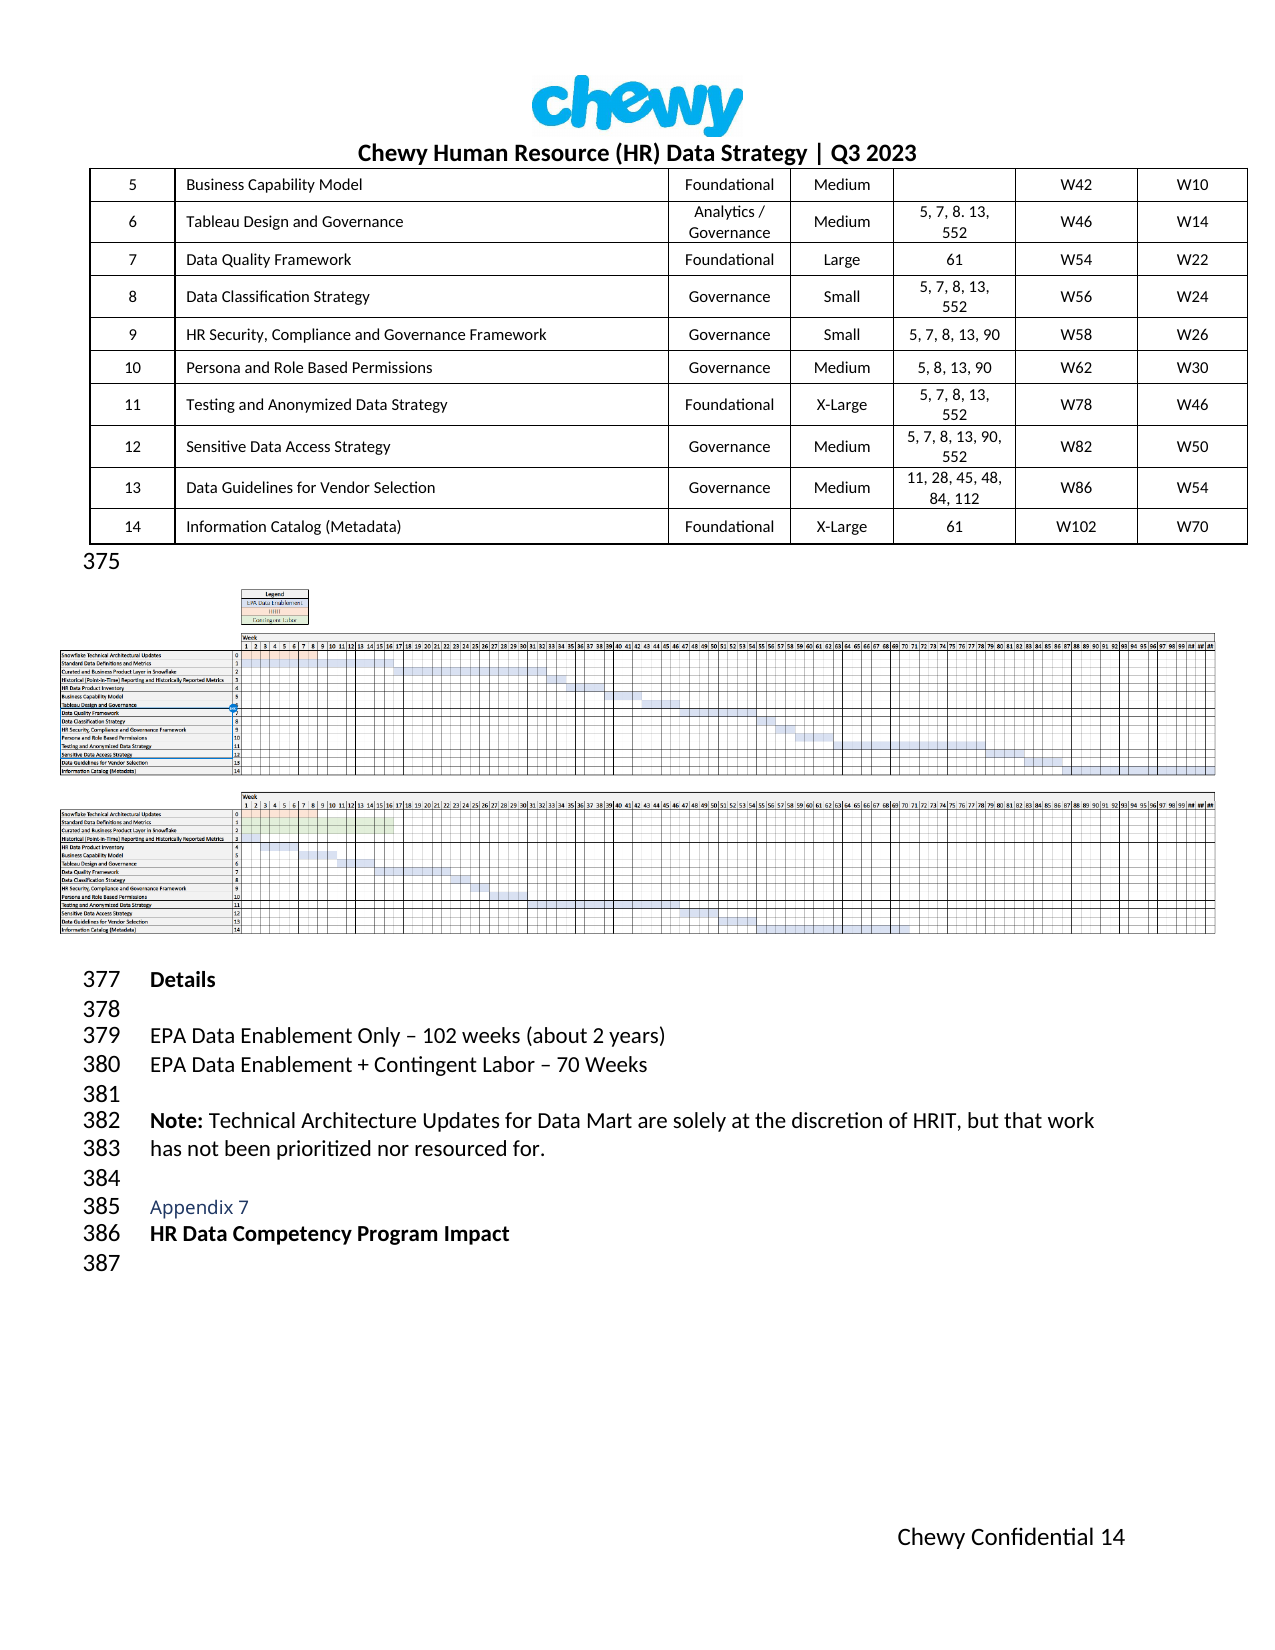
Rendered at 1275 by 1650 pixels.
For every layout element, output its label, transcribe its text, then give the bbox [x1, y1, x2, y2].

subtitle Appendix 7 [150, 1194, 1125, 1219]
table_cell Tableau Design and Governance [176, 202, 668, 242]
table_cell 61 [894, 243, 1015, 275]
table_cell 13 [91, 468, 174, 508]
table_cell W58 [1016, 318, 1137, 350]
table_cell Foundational [669, 384, 790, 425]
table_cell 5, 7, 8, 13, 90 [894, 318, 1015, 350]
table_cell X-Large [791, 509, 893, 543]
table_cell W46 [1138, 384, 1247, 425]
table_cell Governance [669, 318, 790, 350]
text EPA Data Enablement + Contingent Labor – 70 Weeks [150, 1050, 1125, 1078]
picture [56, 585, 1216, 936]
table_cell W54 [1016, 243, 1137, 275]
table_cell W102 [1016, 509, 1137, 543]
table_cell Medium [791, 351, 893, 383]
table_cell W26 [1138, 318, 1247, 350]
table_cell W42 [1016, 169, 1137, 201]
table_cell Small [791, 276, 893, 317]
table_cell Sensitive Data Access Strategy [176, 426, 668, 467]
text Details [150, 966, 1125, 994]
table_cell 11 [91, 384, 174, 425]
table_cell 14 [91, 509, 174, 543]
table_cell W14 [1138, 202, 1247, 242]
table_cell Foundational [669, 243, 790, 275]
table_cell Information Catalog (Metadata) [176, 509, 668, 543]
table_cell Medium [791, 202, 893, 242]
table_cell 5, 7, 8. 13, 552 [894, 202, 1015, 242]
table_cell W86 [1016, 468, 1137, 508]
table_cell Medium [791, 468, 893, 508]
table_cell W62 [1016, 351, 1137, 383]
table_cell 5, 7, 8, 13, 552 [894, 384, 1015, 425]
table_cell Governance [669, 426, 790, 467]
table_cell Analytics / Governance [669, 202, 790, 242]
table_cell W50 [1138, 426, 1247, 467]
table_cell 10 [91, 351, 174, 383]
table_cell W30 [1138, 351, 1247, 383]
table_cell Data Guidelines for Vendor Selection [176, 468, 668, 508]
table_cell [894, 169, 1015, 201]
table_cell 11, 28, 45, 48, 84, 112 [894, 468, 1015, 508]
table_cell W56 [1016, 276, 1137, 317]
table_cell Foundational [669, 509, 790, 543]
table_cell Governance [669, 276, 790, 317]
table_cell 5, 8, 13, 90 [894, 351, 1015, 383]
table_cell Medium [791, 169, 893, 201]
table_cell W22 [1138, 243, 1247, 275]
table_cell W70 [1138, 509, 1247, 543]
table_cell 8 [91, 276, 174, 317]
table_cell W82 [1016, 426, 1137, 467]
table_cell 61 [894, 509, 1015, 543]
text EPA Data Enablement Only – 102 weeks (about 2 years) [150, 1022, 1125, 1050]
table_cell Data Classification Strategy [176, 276, 668, 317]
table_cell Foundational [669, 169, 790, 201]
table_cell W78 [1016, 384, 1137, 425]
table_cell Data Quality Framework [176, 243, 668, 275]
table_cell Large [791, 243, 893, 275]
text Note: Technical Architecture Updates for Data Mart are solely at the discretion of HRIT, but that work has not been prioritized nor resourced for. [150, 1106, 1125, 1162]
table_cell Governance [669, 468, 790, 508]
table_cell HR Security, Compliance and Governance Framework [176, 318, 668, 350]
table_cell X-Large [791, 384, 893, 425]
table_cell Business Capability Model [176, 169, 668, 201]
table_cell 6 [91, 202, 174, 242]
table_cell Medium [791, 426, 893, 467]
table_cell Persona and Role Based Permissions [176, 351, 668, 383]
table_cell W54 [1138, 468, 1247, 508]
table_cell 5, 7, 8, 13, 552 [894, 276, 1015, 317]
table_cell Testing and Anonymized Data Strategy [176, 384, 668, 425]
table_cell 12 [91, 426, 174, 467]
table_cell 7 [91, 243, 174, 275]
table_cell 5 [91, 169, 174, 201]
table_cell W24 [1138, 276, 1247, 317]
text HR Data Competency Program Impact [150, 1219, 1125, 1247]
table_cell 9 [91, 318, 174, 350]
table_cell 5, 7, 8, 13, 90, 552 [894, 426, 1015, 467]
table_cell Small [791, 318, 893, 350]
table_cell Governance [669, 351, 790, 383]
table_cell W46 [1016, 202, 1137, 242]
table_cell W10 [1138, 169, 1247, 201]
